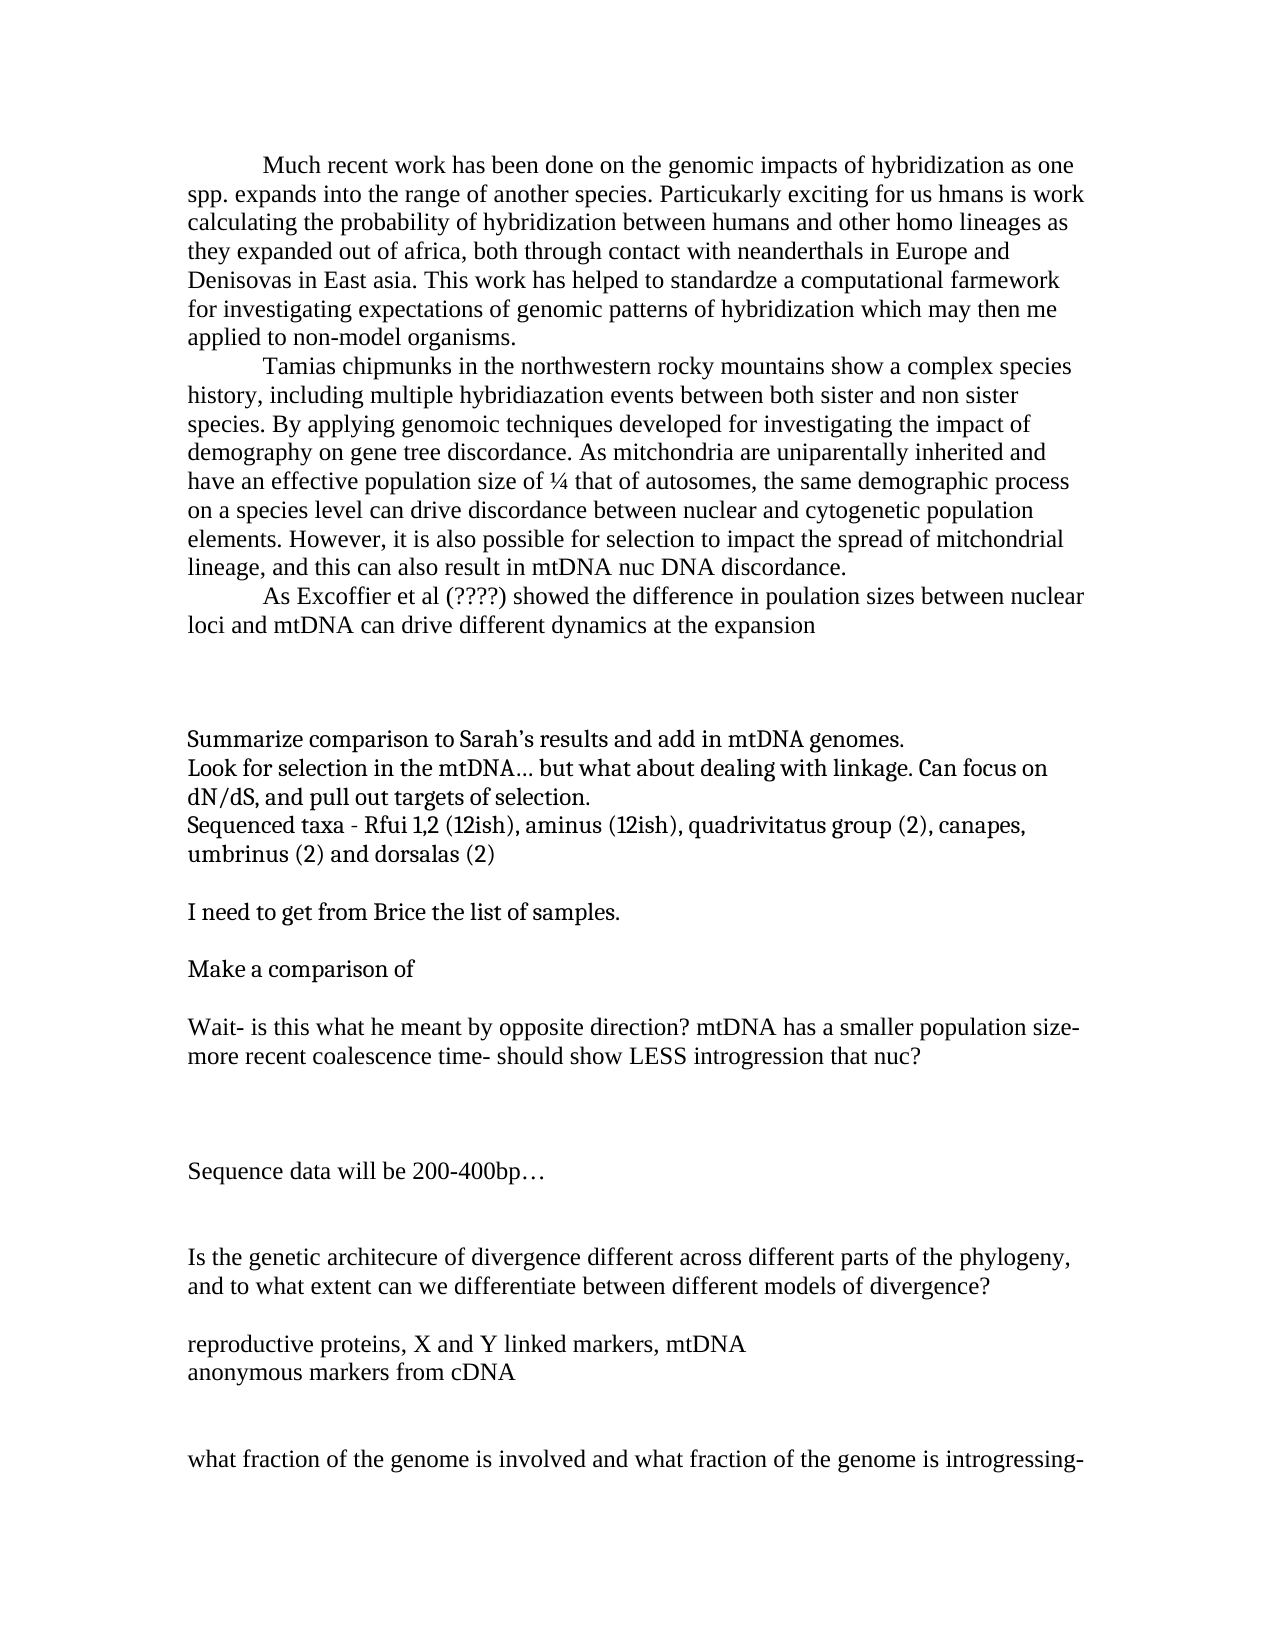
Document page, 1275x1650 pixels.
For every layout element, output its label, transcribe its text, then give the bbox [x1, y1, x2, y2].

text reproductive proteins, X and Y linked markers, mtDNA [187, 1329, 1087, 1357]
text Sequence data will be 200-400bp… [187, 1156, 1087, 1185]
text Sequenced taxa - Rfui 1,2 (12ish), aminus (12ish), quadrivitatus group (2), canapes, umbrinus (2) and dorsalas (2) [187, 811, 1087, 869]
text Look for selection in the mtDNA… but what about dealing with linkage. Can focus on dN/dS, and pull out targets of selection. [187, 754, 1087, 811]
text Is the genetic architecure of divergence different across different parts of the phylogeny, and to what extent can we differentiate between different models of divergence? [187, 1242, 1087, 1300]
text I need to get from Brice the list of samples. [187, 897, 1087, 926]
text Much recent work has been done on the genomic impacts of hybridization as one spp. expands into the range of another species. Particukarly exciting for us hmans is work calculating the probability of hybridization between humans and other homo lineages as they expanded out of africa, both through contact with neanderthals in Europe and Denisovas in East asia. This work has helped to standardze a computational farmework for investigating expectations of genomic patterns of hybridization which may then me applied to non-model organisms. [187, 150, 1087, 351]
text Wait- is this what he meant by opposite direction? mtDNA has a smaller population size- more recent coalescence time- should show LESS introgression that nuc? [187, 1012, 1087, 1070]
text Tamias chipmunks in the northwestern rocky mountains show a complex species history, including multiple hybridiazation events between both sister and non sister species. By applying genomoic techniques developed for investigating the impact of demography on gene tree discordance. As mitchondria are uniparentally inherited and have an effective population size of ¼ that of autosomes, the same demographic process on a species level can drive discordance between nuclear and cytogenetic population elements. However, it is also possible for selection to impact the spread of mitchondrial lineage, and this can also result in mtDNA nuc DNA discordance. [187, 351, 1087, 581]
text anonymous markers from cDNA [187, 1357, 1087, 1386]
text As Excoffier et al (????) showed the difference in poulation sizes between nuclear loci and mtDNA can drive different dynamics at the expansion [187, 581, 1087, 639]
text Summarize comparison to Sarah’s results and add in mtDNA genomes. [187, 725, 1087, 754]
text what fraction of the genome is involved and what fraction of the genome is introgressing- [187, 1444, 1087, 1472]
text Make a comparison of [187, 955, 1087, 984]
